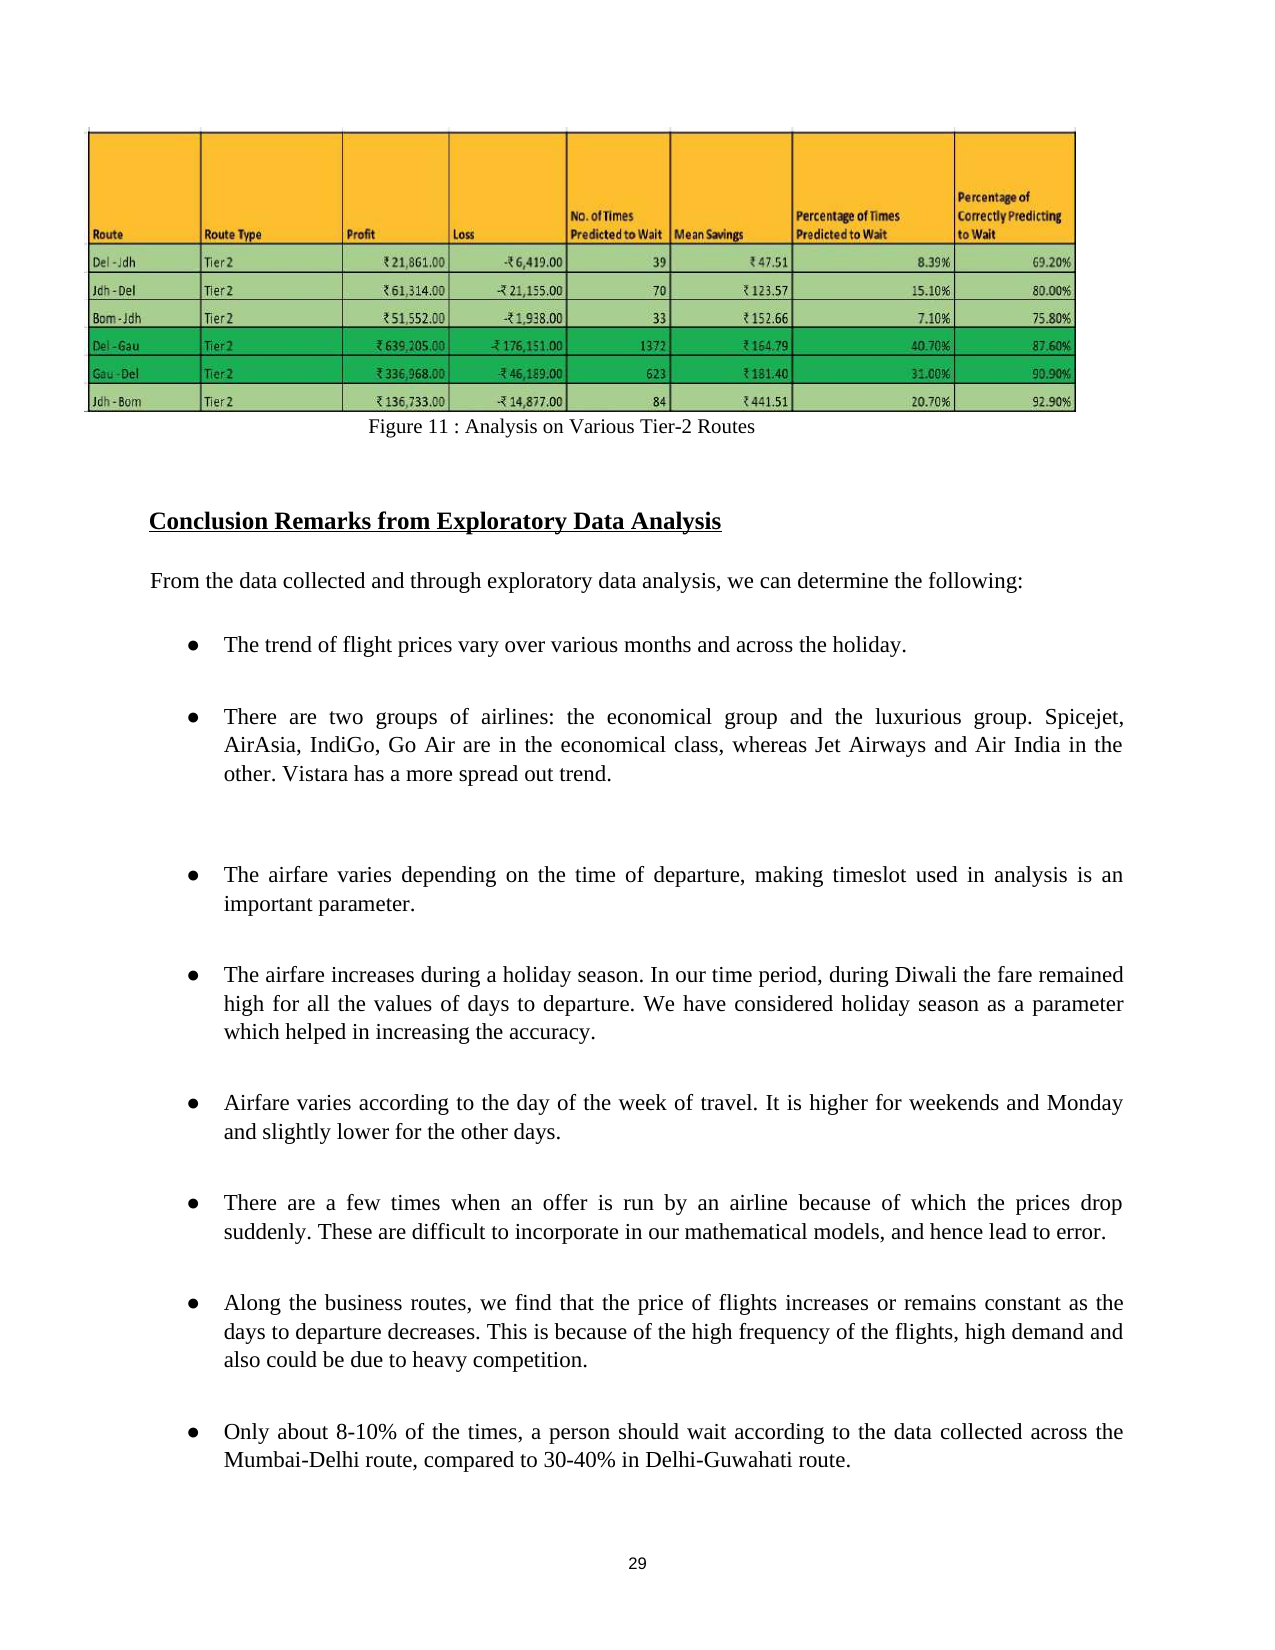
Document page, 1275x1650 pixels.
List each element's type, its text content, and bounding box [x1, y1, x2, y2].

list The airfare varies depending on the time of departure, making timeslot used in analysis is an important parameter. [186, 861, 1125, 916]
list Along the business routes, we find that the price of flights increases or remains constant as the days to departure decreases. This is because of the high frequency of the flights, high demand and also could be due to heavy competition. [186, 1289, 1125, 1373]
list Airfare varies according to the day of the week of travel. It is higher for weekends and Monday and slightly lower for the other days. [186, 1089, 1125, 1144]
text From the data collected and through exploratory data analysis, we can determine the following: [150, 567, 1125, 593]
list Only about 8-10% of the times, a person should wait according to the data collected across the Mumbai-Delhi route, compared to 30-40% in Delhi-Guwahati route. [186, 1418, 1125, 1473]
picture [83, 126, 1077, 412]
text Figure 11 : Analysis on Various Tier-2 Routes [97, 414, 1176, 438]
list The trend of flight prices vary over various months and across the holiday. [186, 631, 1125, 658]
list There are a few times when an offer is run by an airline because of which the prices drop suddenly. These are difficult to incorporate in our mathematical models, and hence lead to error. [186, 1189, 1125, 1244]
subtitle Conclusion Remarks from Exploratory Data Analysis [148, 506, 1127, 534]
list There are two groups of airlines: the economical group and the luxurious group. Spicejet, AirAsia, IndiGo, Go Air are in the economical class, whereas Jet Airways and Air India in the other. Vistara has a more spread out trend. [186, 703, 1125, 786]
list The airfare increases during a holiday season. In our time period, during Diwali the fare remained high for all the values of days to departure. We have considered holiday season as a parameter which helped in increasing the accuracy. [186, 961, 1125, 1044]
